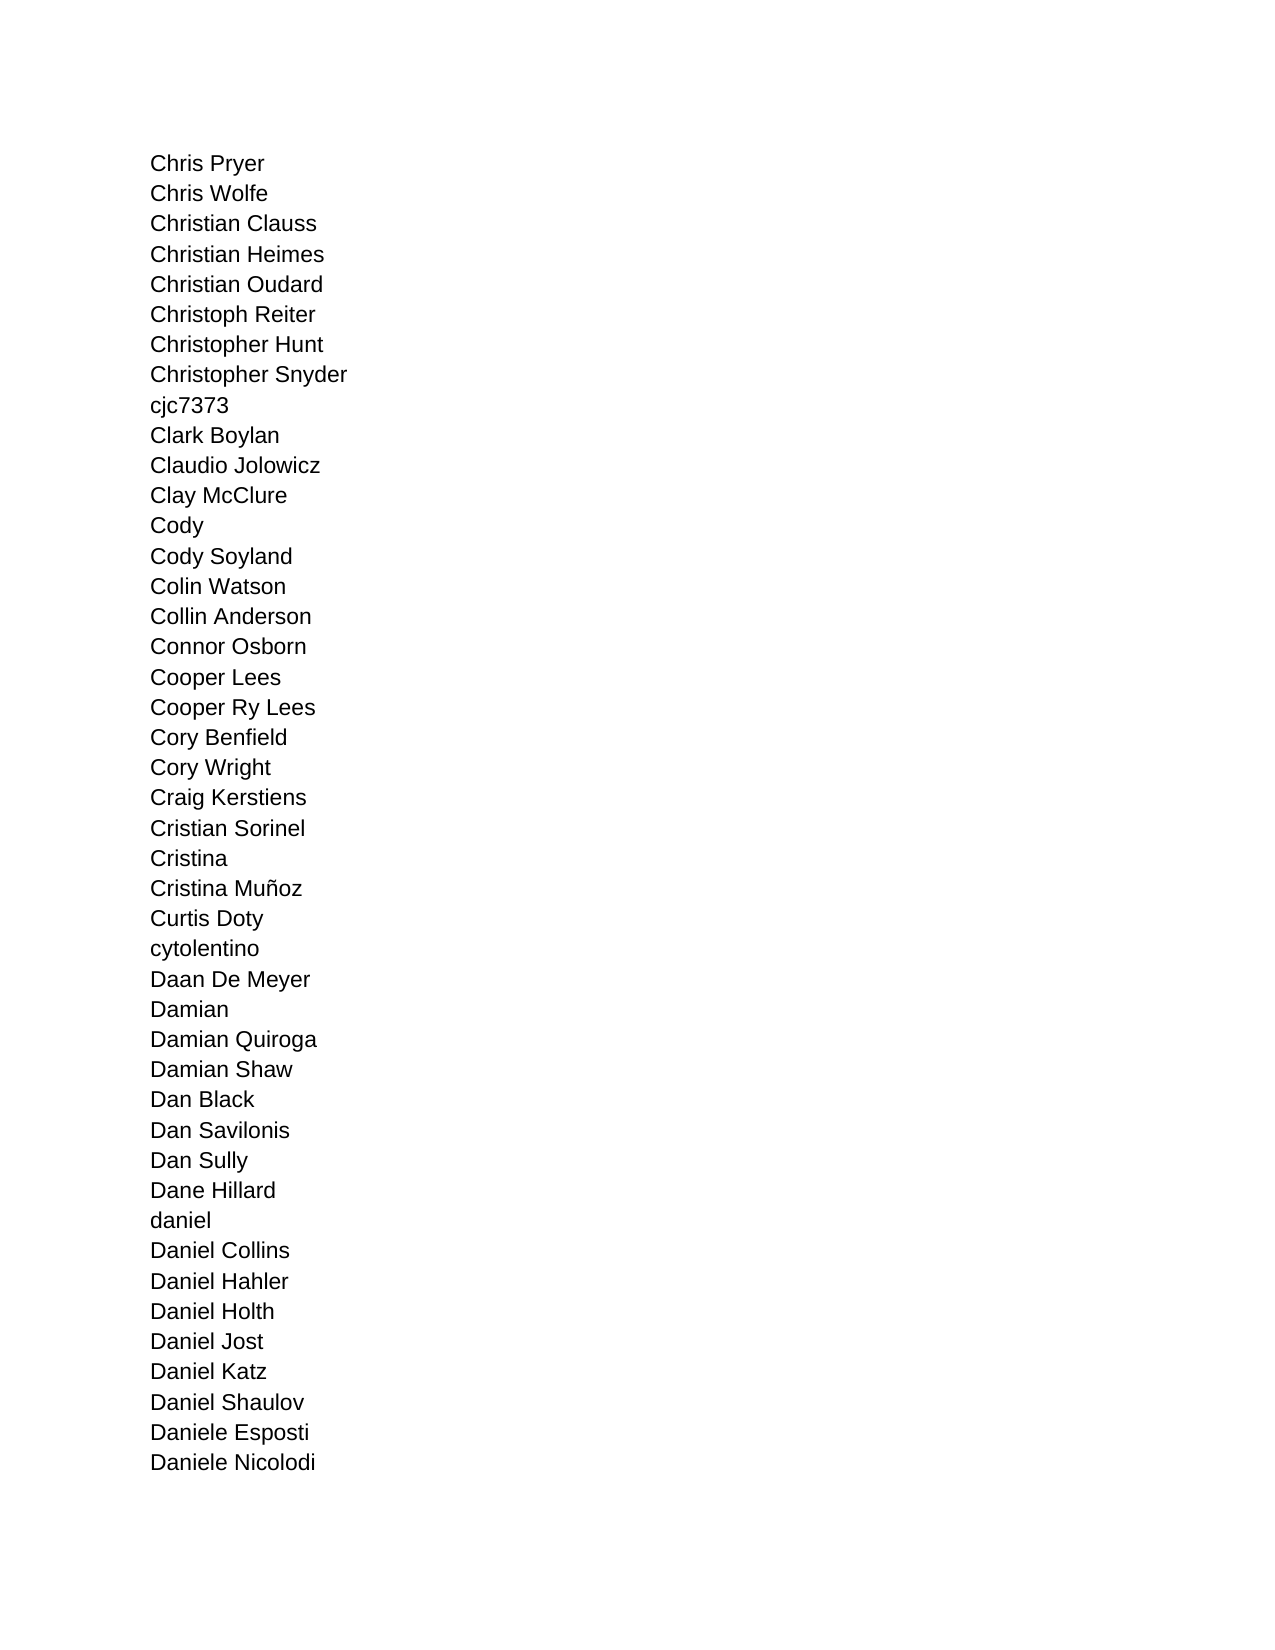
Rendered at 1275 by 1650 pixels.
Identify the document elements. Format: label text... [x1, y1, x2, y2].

text Dane Hillard [150, 1177, 1125, 1203]
text Damian Shaw [150, 1056, 1125, 1083]
text Damian [150, 996, 1125, 1022]
text Christian Oudard [150, 271, 1125, 297]
text Cristina [150, 845, 1125, 871]
text cjc7373 [150, 392, 1125, 418]
text Chris Pryer [150, 150, 1125, 176]
text Craig Kerstiens [150, 784, 1125, 811]
text Christian Heimes [150, 241, 1125, 267]
text Curtis Doty [150, 905, 1125, 932]
text Connor Osborn [150, 633, 1125, 660]
text Clark Boylan [150, 422, 1125, 448]
text Christian Clauss [150, 210, 1125, 237]
text Dan Savilonis [150, 1117, 1125, 1143]
text Cory Wright [150, 754, 1125, 781]
text Daniel Katz [150, 1358, 1125, 1385]
text Daniele Nicolodi [150, 1449, 1125, 1475]
text Dan Black [150, 1086, 1125, 1113]
text Daniele Esposti [150, 1419, 1125, 1445]
text Daniel Collins [150, 1237, 1125, 1264]
text Cody Soyland [150, 543, 1125, 569]
text Daniel Shaulov [150, 1388, 1125, 1415]
text Dan Sully [150, 1147, 1125, 1173]
text Cristina Muñoz [150, 875, 1125, 901]
text Colin Watson [150, 573, 1125, 599]
text Christoph Reiter [150, 301, 1125, 327]
text cytolentino [150, 935, 1125, 962]
text Christopher Hunt [150, 331, 1125, 358]
text Cooper Lees [150, 663, 1125, 690]
text Daniel Holth [150, 1298, 1125, 1324]
text Daniel Hahler [150, 1268, 1125, 1294]
text daniel [150, 1207, 1125, 1234]
text Claudio Jolowicz [150, 452, 1125, 478]
text Cody [150, 512, 1125, 539]
text Chris Wolfe [150, 180, 1125, 207]
text Cory Benfield [150, 724, 1125, 750]
text Daniel Jost [150, 1328, 1125, 1354]
text Clay McClure [150, 482, 1125, 509]
text Damian Quiroga [150, 1026, 1125, 1052]
text Christopher Snyder [150, 361, 1125, 388]
text Daan De Meyer [150, 966, 1125, 992]
text Cooper Ry Lees [150, 694, 1125, 720]
text Cristian Sorinel [150, 814, 1125, 841]
text Collin Anderson [150, 603, 1125, 629]
